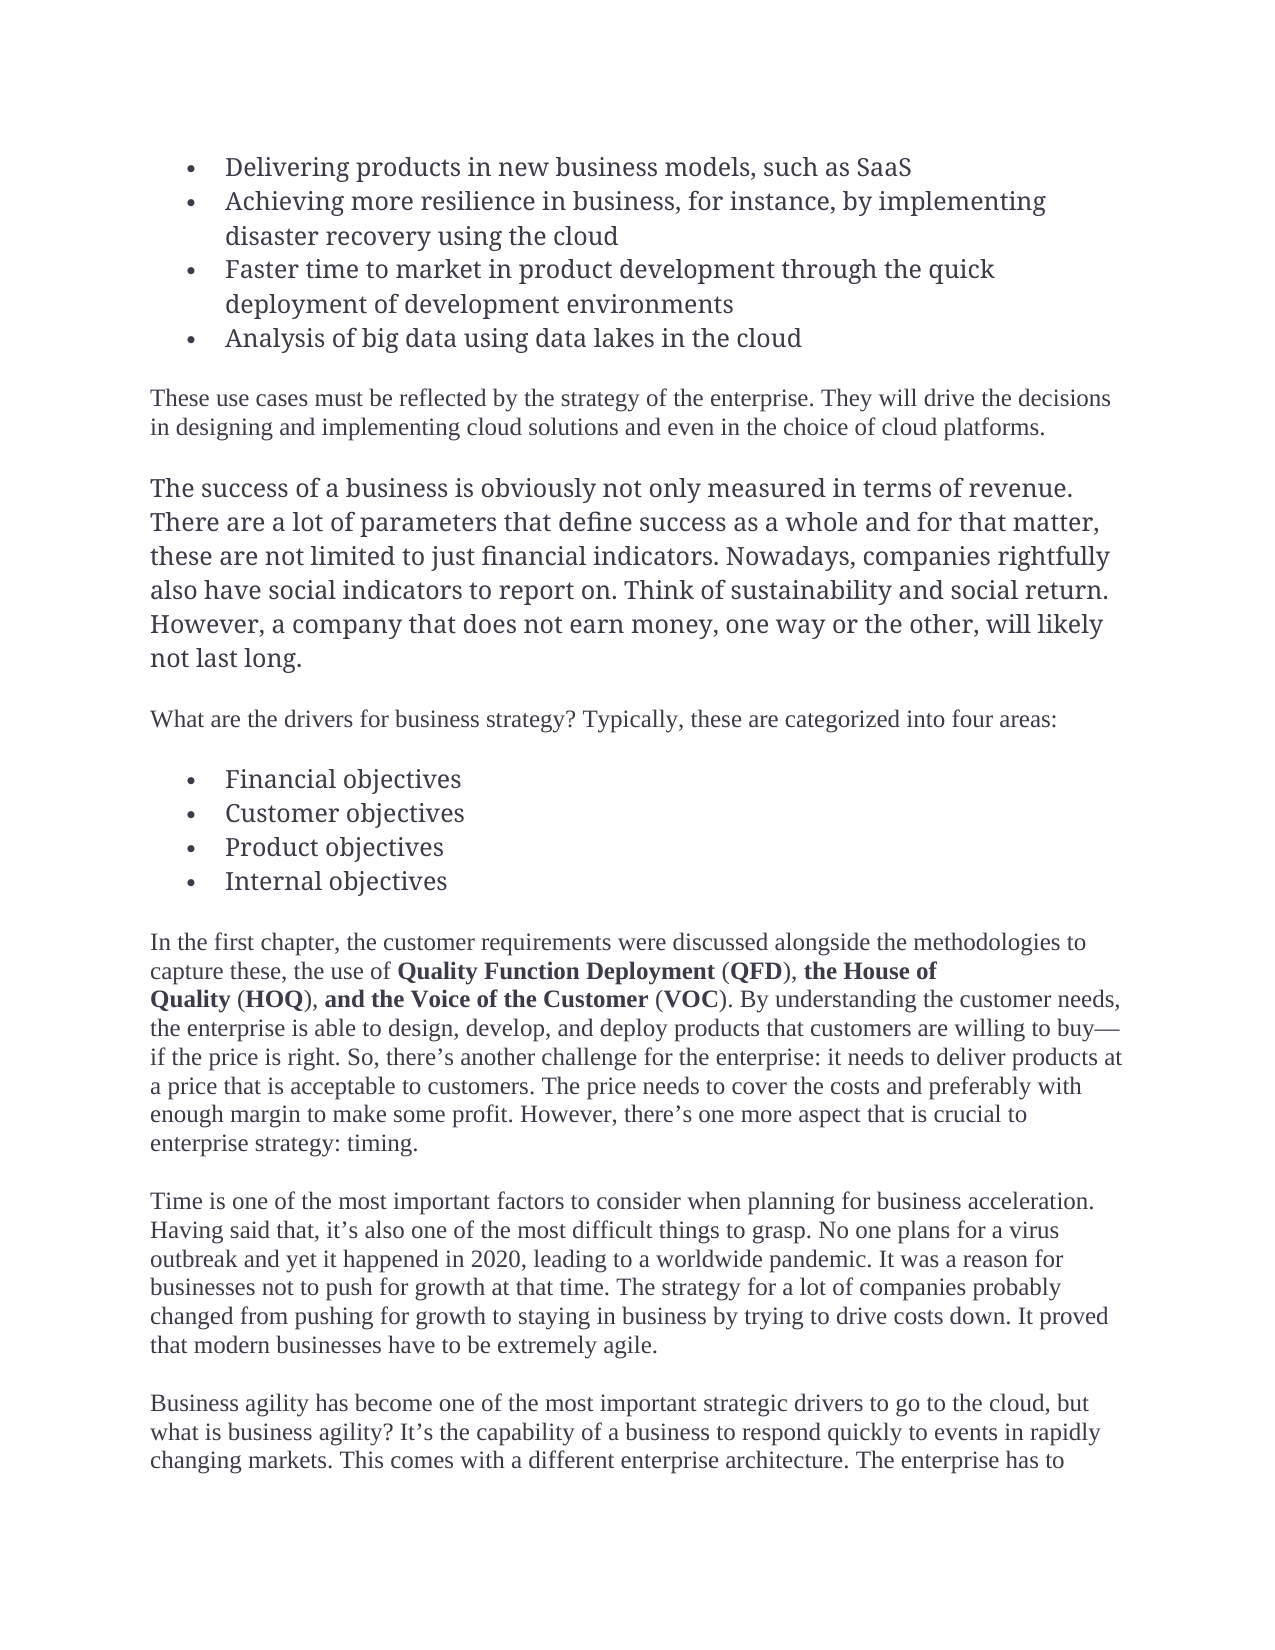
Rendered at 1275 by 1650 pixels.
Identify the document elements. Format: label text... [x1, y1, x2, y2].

list Faster time to market in product development through the quick deployment of development environments [187, 252, 1125, 320]
list Analysis of big data using data lakes in the cloud [187, 320, 1125, 354]
list Financial objectives [187, 762, 1125, 796]
list Customer objectives [187, 796, 1125, 830]
list Delivering products in new business models, such as SaaS [187, 150, 1125, 184]
list Achieving more resilience in business, for instance, by implementing disaster recovery using the cloud [187, 184, 1125, 252]
list Internal objectives [187, 864, 1125, 898]
list Product objectives [187, 830, 1125, 864]
text What are the drivers for business strategy? Typically, these are categorized into four areas: [150, 704, 1125, 732]
text In the first chapter, the customer requirements were discussed alongside the methodologies to capture these, the use of Quality Function Deployment (QFD), the House of Quality (HOQ), and the Voice of the Customer (VOC). By understanding the customer needs, the enterprise is able to design, develop, and deploy products that customers are willing to buy—if the price is right. So, there’s another challenge for the enterprise: it needs to deliver products at a price that is acceptable to customers. The price needs to cover the costs and preferably with enough margin to make some profit. However, there’s one more aspect that is crucial to enterprise strategy: timing. [150, 927, 1125, 1157]
text The success of a business is obviously not only measured in terms of revenue. There are a lot of parameters that define success as a whole and for that matter, these are not limited to just financial indicators. Nowadays, companies rightfully also have social indicators to report on. Think of sustainability and social return. However, a company that does not earn money, one way or the other, will likely not last long. [150, 470, 1125, 674]
text These use cases must be reflected by the strategy of the enterprise. They will drive the decisions in designing and implementing cloud solutions and even in the choice of cloud platforms. [150, 383, 1125, 441]
text Time is one of the most important factors to consider when planning for business acceleration. Having said that, it’s also one of the most difficult things to grasp. No one plans for a virus outbreak and yet it happened in 2020, leading to a worldwide pandemic. It was a reason for businesses not to push for growth at that time. The strategy for a lot of companies probably changed from pushing for growth to staying in business by trying to drive costs down. It proved that modern businesses have to be extremely agile. [150, 1186, 1125, 1359]
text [150, 1388, 1125, 1474]
